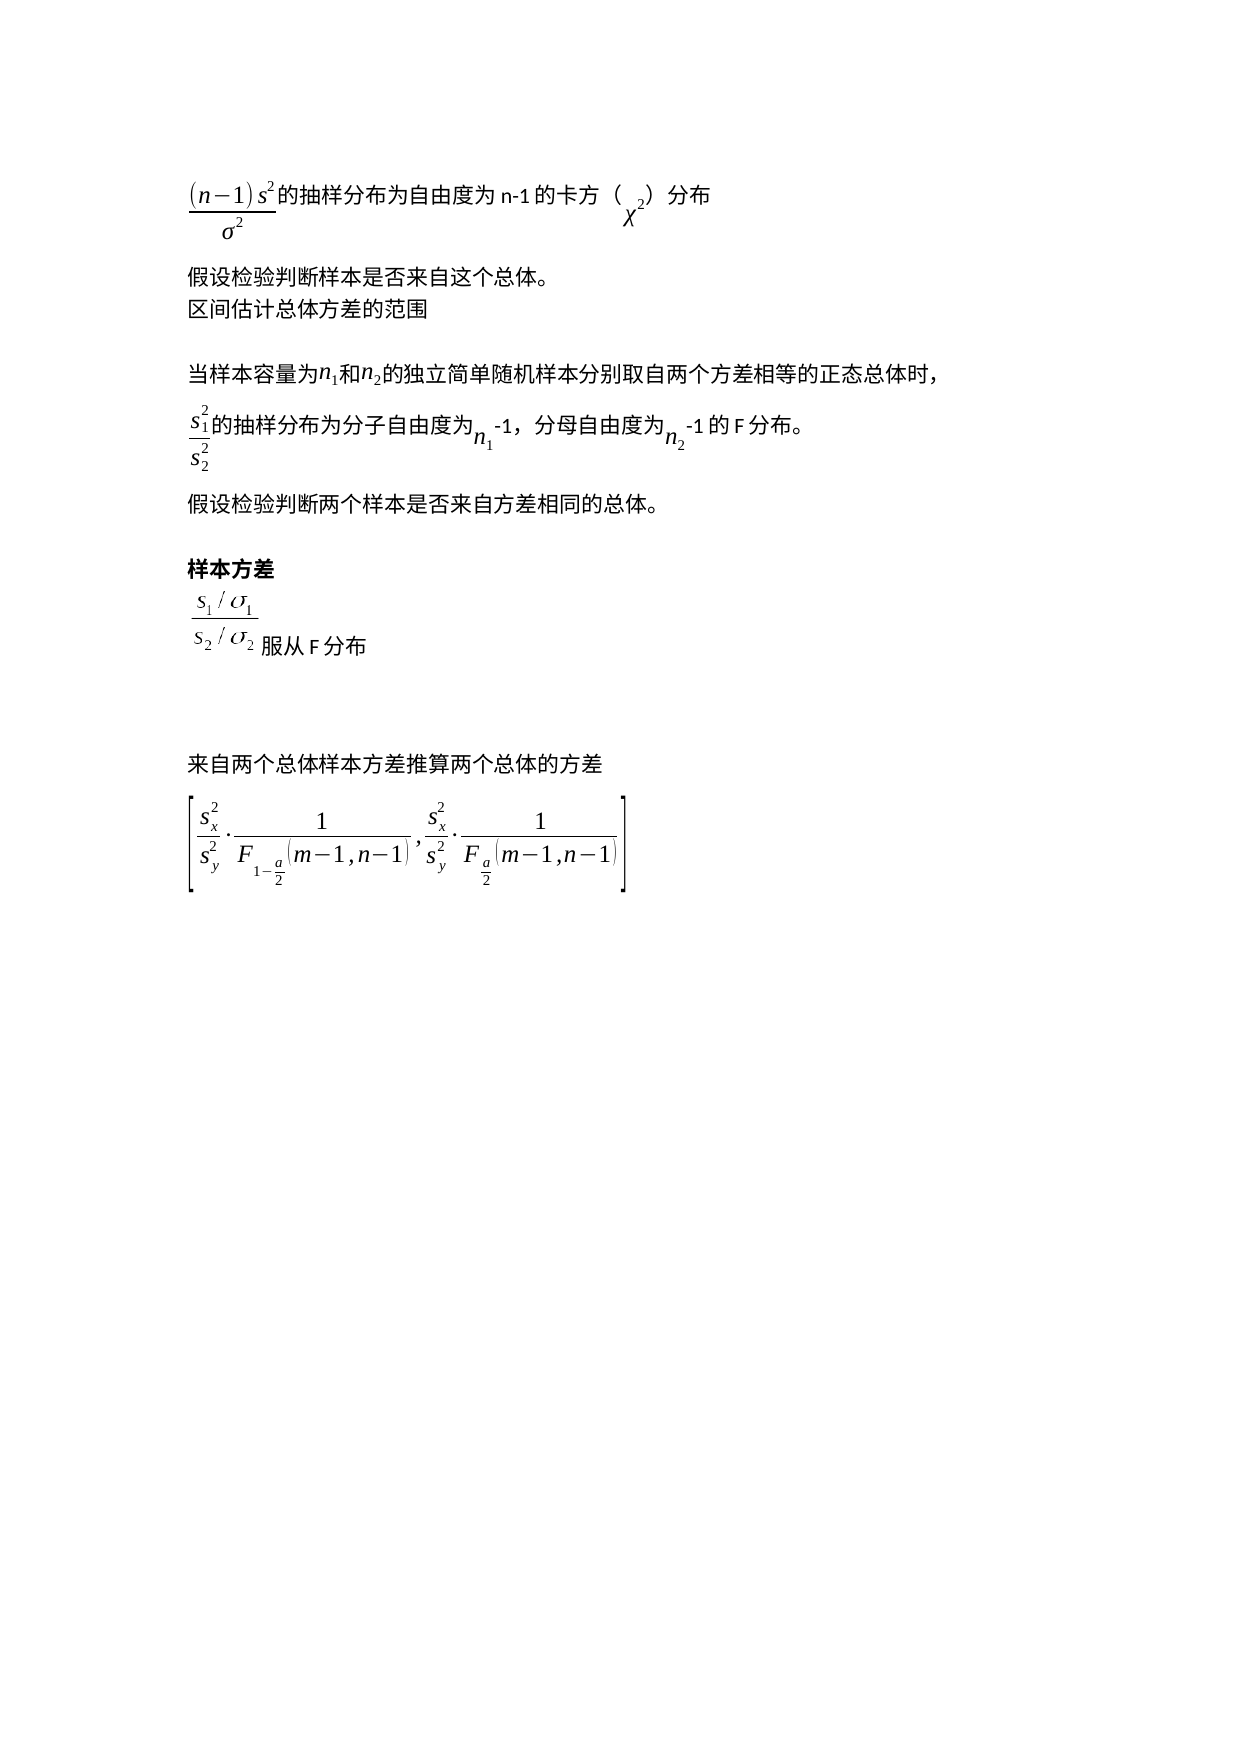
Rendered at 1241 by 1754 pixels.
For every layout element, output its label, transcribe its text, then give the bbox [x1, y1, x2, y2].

text 来自两个总体样本方差推算两个总体的方差 [187, 747, 1053, 779]
text 的抽样分布为分子自由度为-1，分母自由度为-1的F分布。 [187, 389, 1053, 487]
text 样本方差 [187, 552, 1053, 584]
text 假设检验判断样本是否来自这个总体。 [187, 259, 1053, 292]
text 区间估计总体方差的范围 [187, 292, 1053, 324]
text 假设检验判断两个样本是否来自方差相同的总体。 [187, 487, 1053, 519]
text 服从F分布 [187, 584, 1053, 682]
text 的抽样分布为自由度为n-1的卡方（）分布 [187, 162, 1053, 259]
text 当样本容量为和的独立简单随机样本分别取自两个方差相等的正态总体时， [187, 357, 1053, 389]
